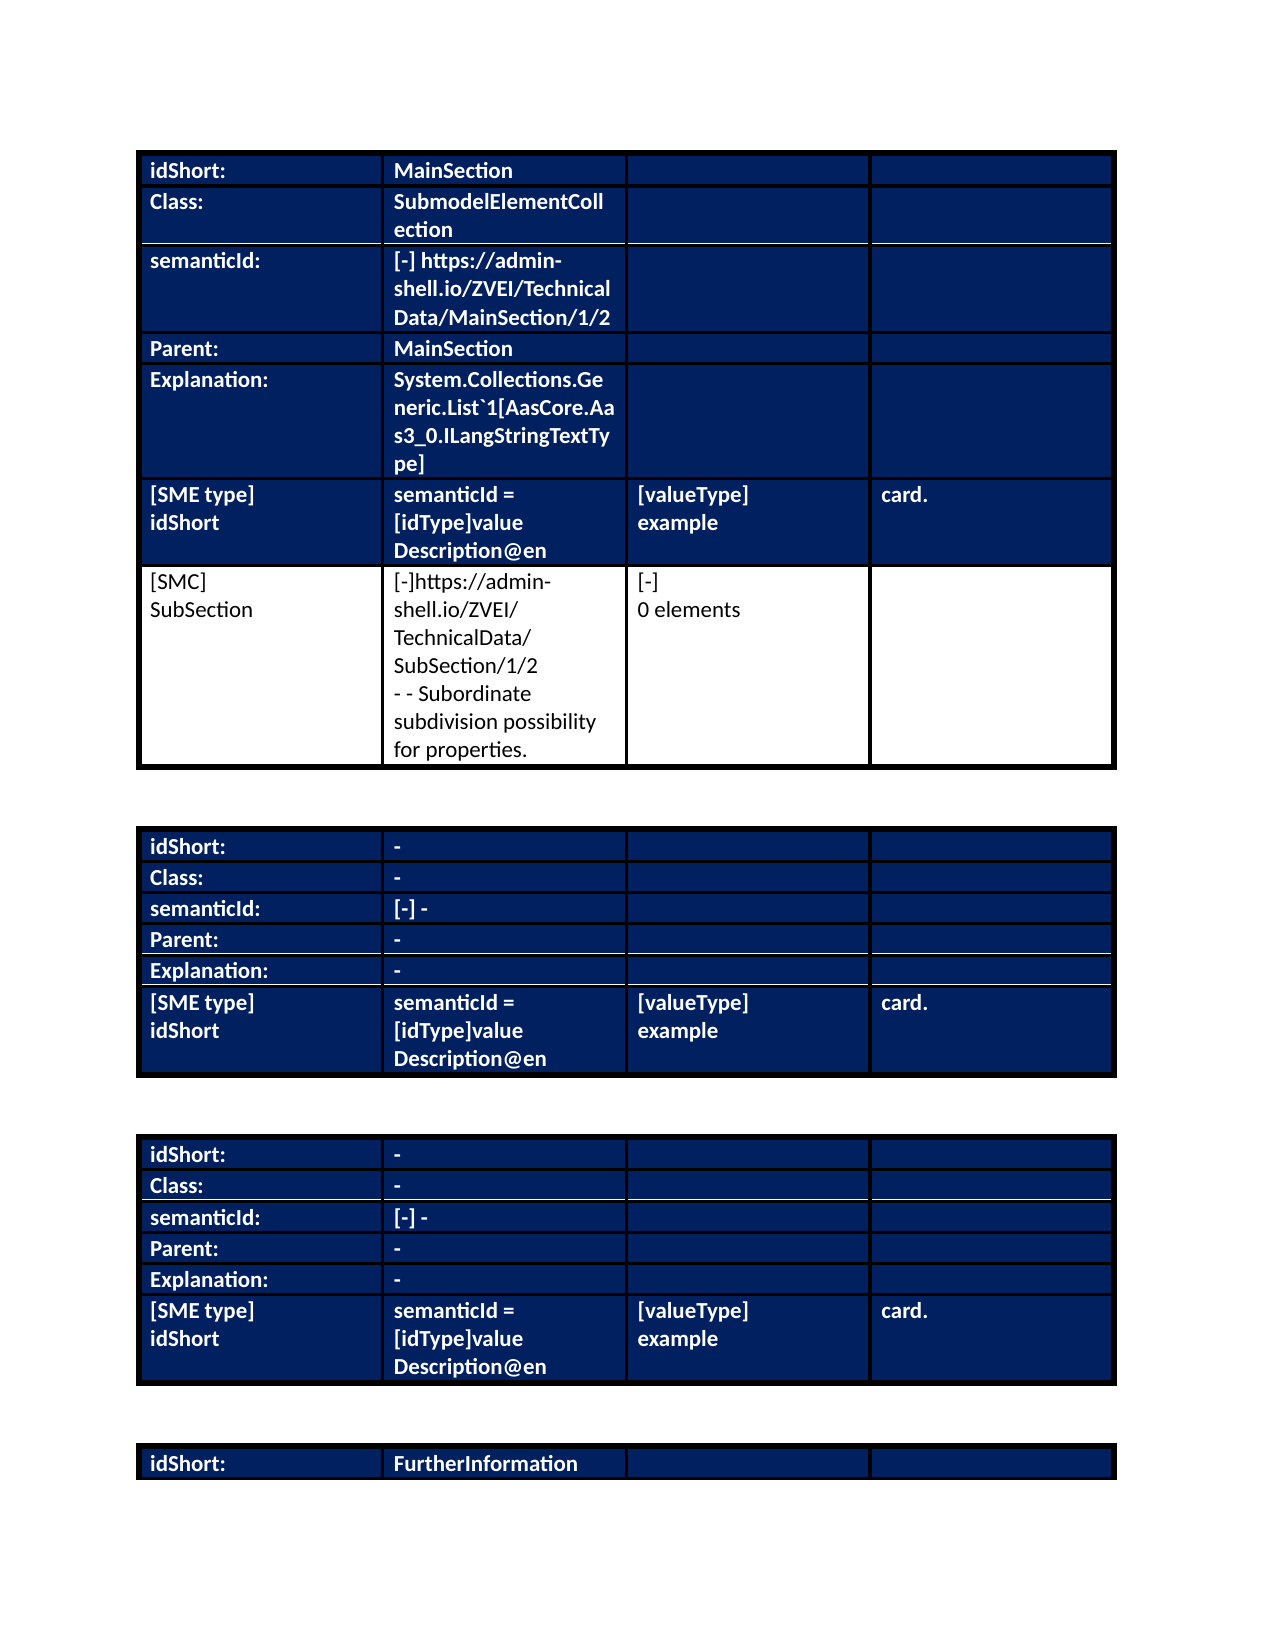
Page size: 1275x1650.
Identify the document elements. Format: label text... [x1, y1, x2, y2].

table_cell [valueType] example [628, 988, 868, 1072]
table_cell card. [872, 1296, 1111, 1380]
table_cell Parent: [142, 334, 381, 362]
table_header MainSection [384, 156, 625, 184]
table_cell [-] 0 elements [628, 567, 868, 763]
table_cell - [384, 863, 625, 891]
table_cell [-]https://admin-shell.io/ZVEI/TechnicalData/SubSection/1/2 - - Subordinate subdivision possibility for properties. [384, 567, 625, 763]
table_cell [872, 188, 1111, 243]
table_cell semanticId = [idType]value Description@en [384, 988, 625, 1072]
table_cell [628, 188, 868, 243]
table_cell - [384, 1171, 625, 1199]
table_cell [-] - [384, 894, 625, 922]
table_header idShort: [142, 1449, 381, 1477]
table_cell semanticId = [idType]value Description@en [384, 1296, 625, 1380]
table_cell [SME type] idShort [142, 1296, 381, 1380]
table_cell [628, 863, 868, 891]
table_cell [872, 1234, 1111, 1262]
table_cell System.Collections.Generic.List`1[AasCore.Aas3_0.ILangStringTextType] [384, 365, 625, 477]
table_header [628, 156, 868, 184]
table_cell [872, 894, 1111, 922]
table_cell [628, 1203, 868, 1231]
table_header [872, 832, 1111, 860]
table_cell [SMC] SubSection [142, 567, 381, 763]
table_header - [384, 1140, 625, 1168]
table_cell [628, 247, 868, 331]
table_cell Explanation: [142, 957, 381, 984]
table_cell [872, 247, 1111, 331]
table_cell Class: [142, 863, 381, 891]
table_header FurtherInformation [384, 1449, 625, 1477]
table_cell [628, 1265, 868, 1293]
table_cell [872, 365, 1111, 477]
table_cell - [384, 1234, 625, 1262]
table_cell semanticId: [142, 247, 381, 331]
table_cell [872, 567, 1111, 763]
table_cell [valueType] example [628, 480, 868, 564]
table_cell semanticId = [idType]value Description@en [384, 480, 625, 564]
table_cell Parent: [142, 1234, 381, 1262]
table_cell [872, 863, 1111, 891]
table_cell [628, 1234, 868, 1262]
table_cell [628, 334, 868, 362]
table_header [872, 1140, 1111, 1168]
table_cell MainSection [384, 334, 625, 362]
table_cell [872, 1265, 1111, 1293]
table_cell card. [872, 480, 1111, 564]
table_header [628, 1140, 868, 1168]
table_cell - [384, 1265, 625, 1293]
table_header idShort: [142, 1140, 381, 1168]
table_cell [SME type] idShort [142, 988, 381, 1072]
table_cell [SME type] idShort [142, 480, 381, 564]
table_cell card. [872, 988, 1111, 1072]
table_cell [872, 1171, 1111, 1199]
table_cell [valueType] example [628, 1296, 868, 1380]
table_cell semanticId: [142, 1203, 381, 1231]
table_header [872, 156, 1111, 184]
table_cell Class: [142, 188, 381, 243]
table_cell [872, 334, 1111, 362]
table_header [628, 832, 868, 860]
table_cell [-] - [384, 1203, 625, 1231]
table_cell semanticId: [142, 894, 381, 922]
table_header idShort: [142, 156, 381, 184]
table_cell [872, 1203, 1111, 1231]
table_cell [628, 365, 868, 477]
table_header [628, 1449, 868, 1477]
table_cell Parent: [142, 925, 381, 953]
table_cell - [384, 957, 625, 984]
table_cell [-] https://admin-shell.io/ZVEI/TechnicalData/MainSection/1/2 [384, 247, 625, 331]
table_cell Explanation: [142, 1265, 381, 1293]
table_cell [628, 925, 868, 953]
table_cell - [384, 925, 625, 953]
table_header [872, 1449, 1111, 1477]
table_cell SubmodelElementCollection [384, 188, 625, 243]
table_header idShort: [142, 832, 381, 860]
table_cell [872, 925, 1111, 953]
table_cell [872, 957, 1111, 984]
table_cell [628, 1171, 868, 1199]
table_cell Explanation: [142, 365, 381, 477]
table_cell [628, 894, 868, 922]
table_cell [628, 957, 868, 984]
table_cell Class: [142, 1171, 381, 1199]
table_header - [384, 832, 625, 860]
